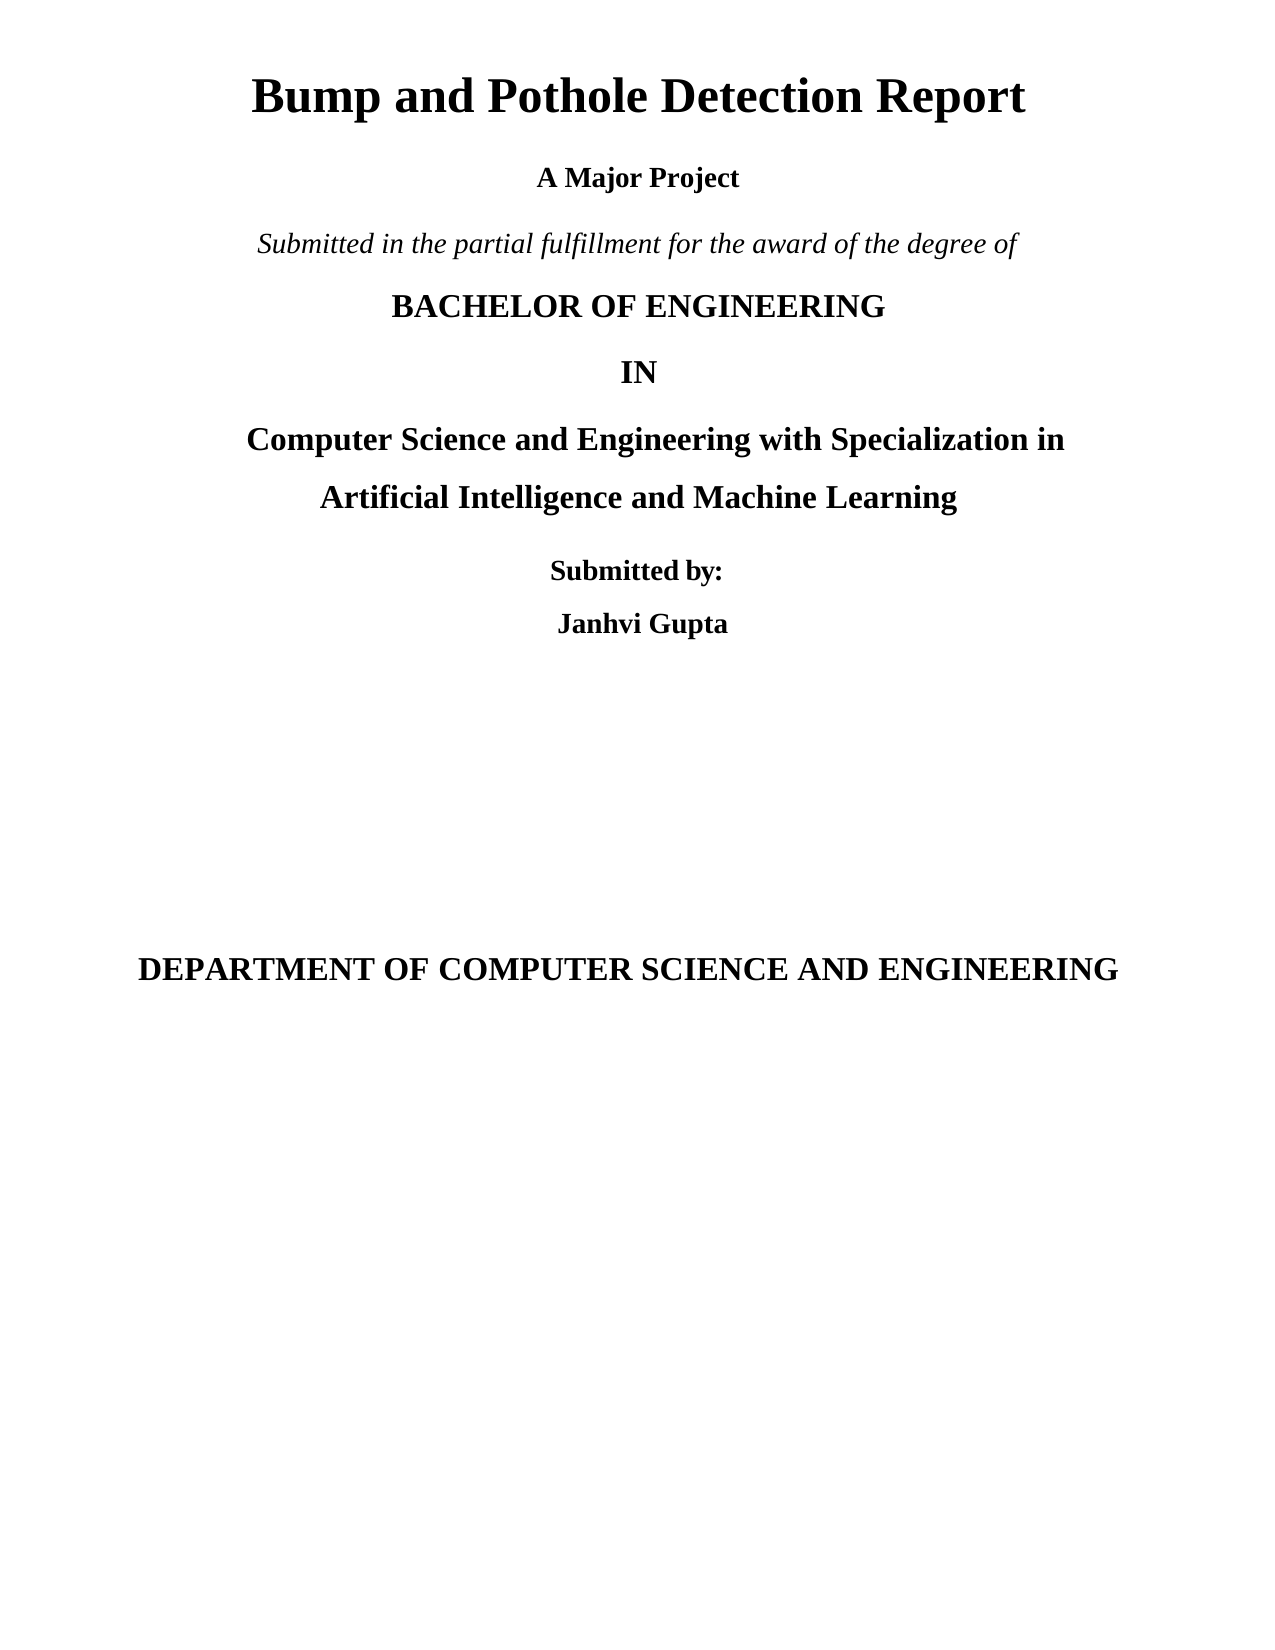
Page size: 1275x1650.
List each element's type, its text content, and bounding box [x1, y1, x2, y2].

text Computer Science and Engineering with Specialization in Artificial Intelligence and Machine Learning [246, 419, 1171, 515]
subtitle Submitted by: [550, 553, 1171, 587]
text Submitted in the partial fulfillment for the award of the degree of [216, 226, 1059, 260]
subtitle DEPARTMENT OF COMPUTER SCIENCE AND ENGINEERING [138, 949, 1119, 1045]
subtitle BACHELOR OF ENGINEERING IN [391, 286, 886, 391]
title Bump and Pothole Detection Report [218, 65, 1059, 123]
subtitle A Major Project [217, 160, 1059, 193]
subtitle Janhvi Gupta [550, 606, 1171, 639]
